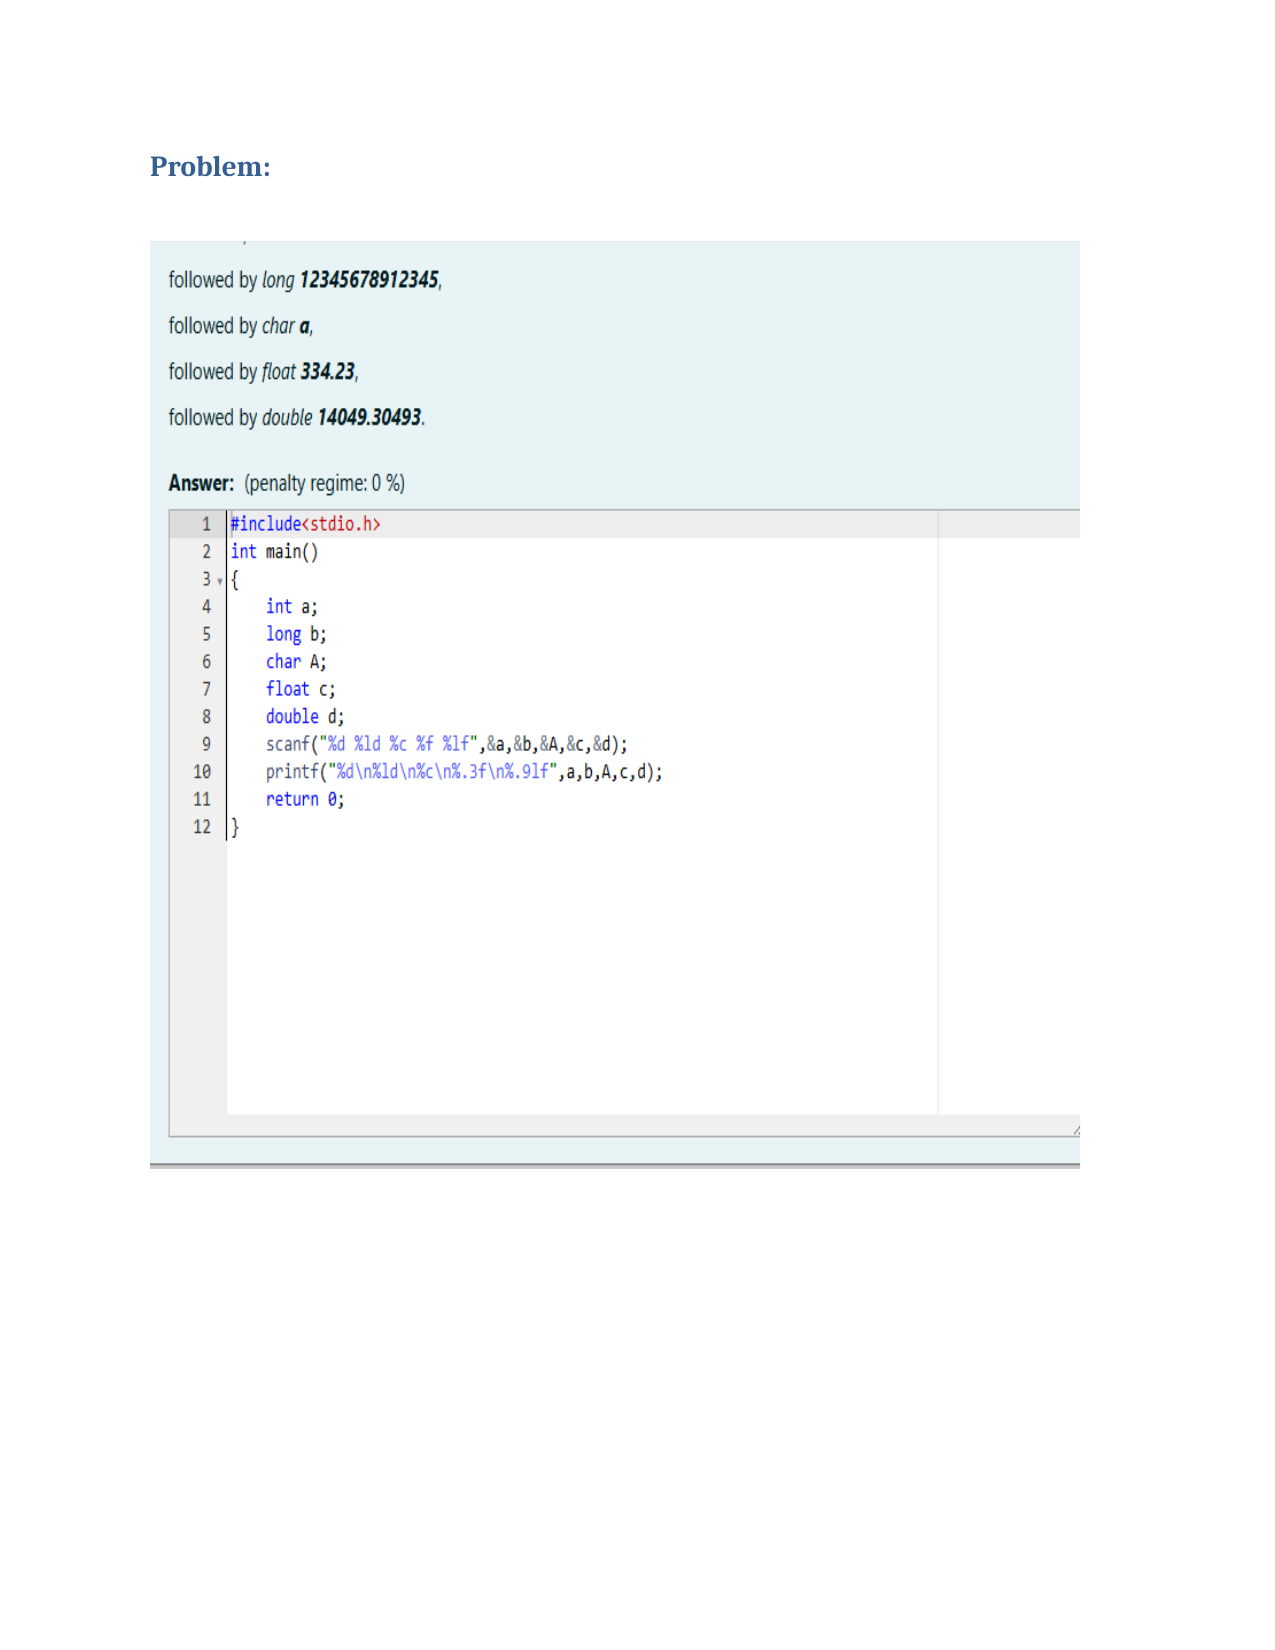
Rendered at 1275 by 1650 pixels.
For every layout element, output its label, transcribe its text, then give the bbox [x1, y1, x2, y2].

picture [150, 241, 1081, 1169]
subtitle Problem: [150, 150, 1125, 183]
